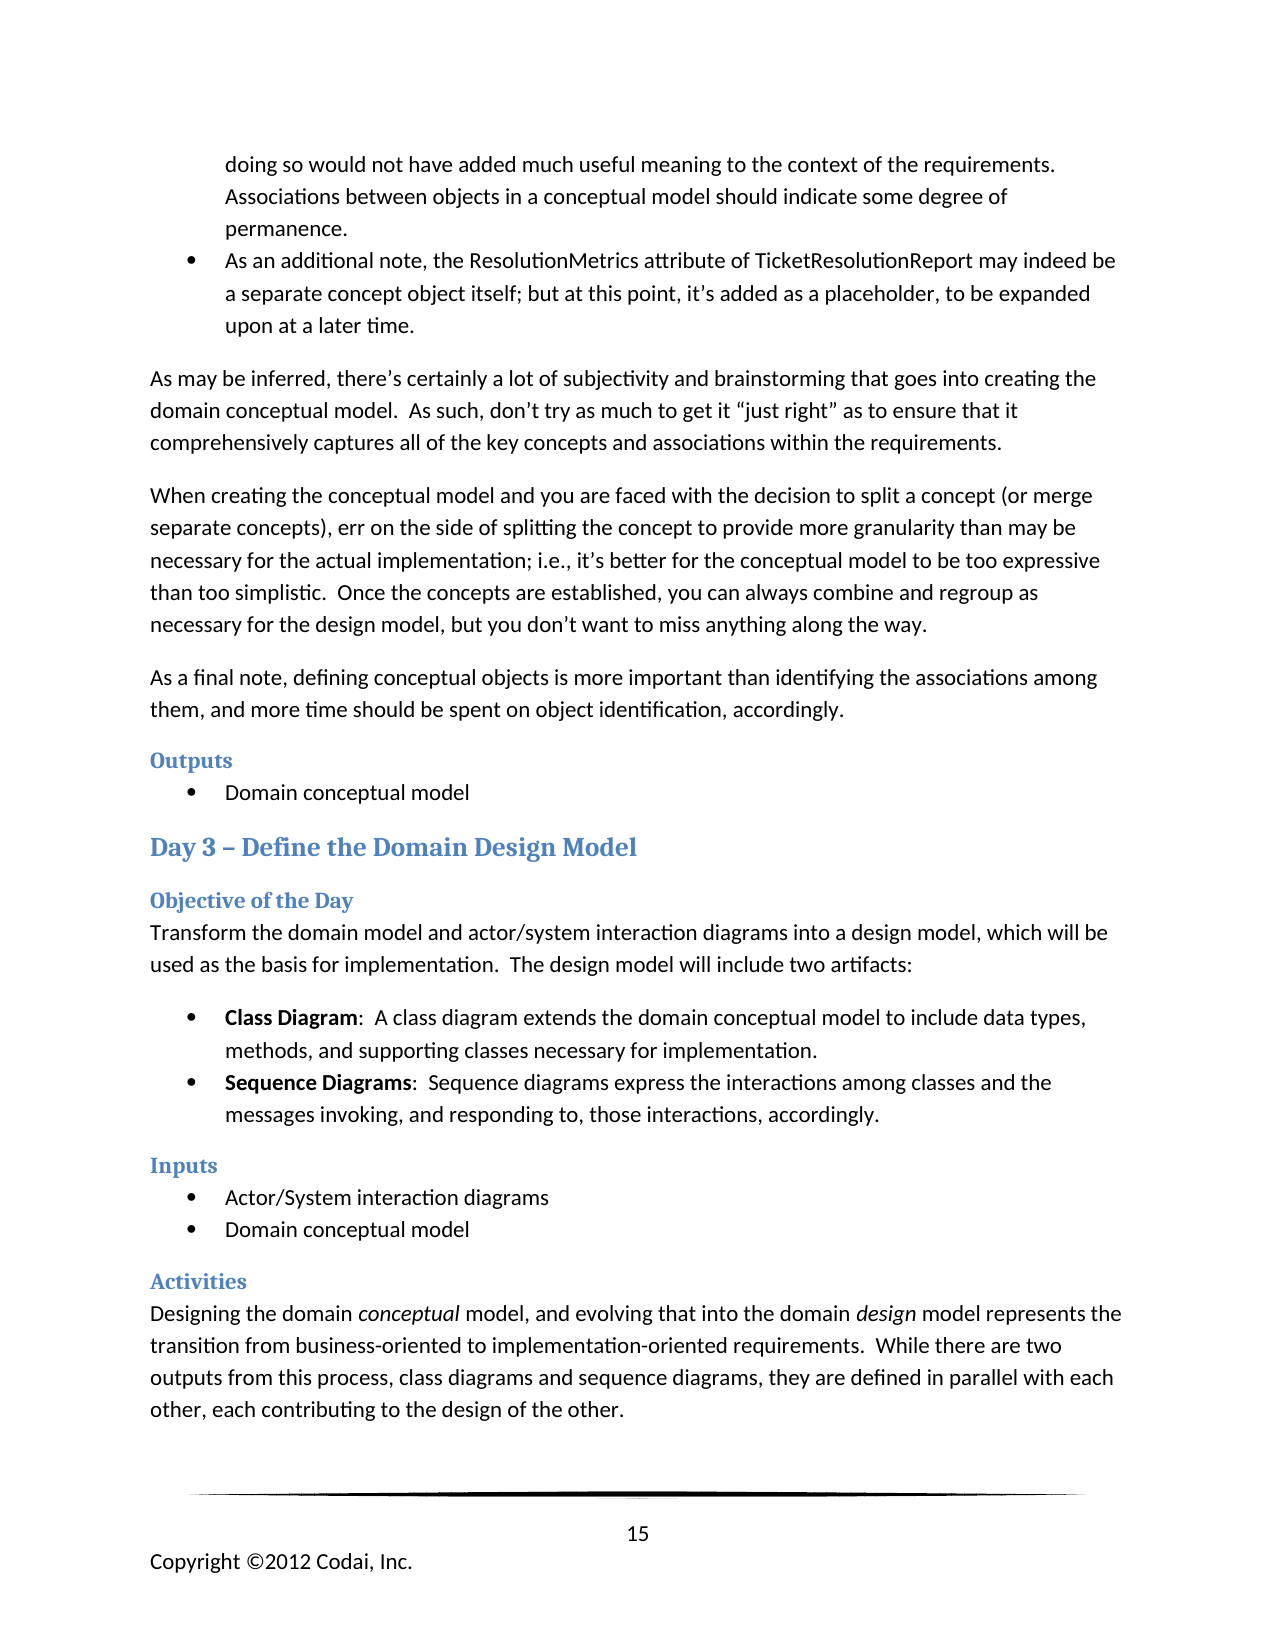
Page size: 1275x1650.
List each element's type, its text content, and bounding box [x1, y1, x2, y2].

list Class Diagram: A class diagram extends the domain conceptual model to include data types, methods, and supporting classes necessary for implementation. [187, 1003, 1125, 1064]
subtitle Objective of the Day [150, 888, 1125, 914]
text Transform the domain model and actor/system interaction diagrams into a design model, which will be used as the basis for implementation. The design model will include two artifacts: [150, 918, 1125, 978]
text Designing the domain conceptual model, and evolving that into the domain design model represents the transition from business-oriented to implementation-oriented requirements. While there are two outputs from this process, class diagrams and sequence diagrams, they are defined in parallel with each other, each contributing to the design of the other. [150, 1299, 1125, 1423]
text As may be inferred, there’s certainly a lot of subjectivity and brainstorming that goes into creating the domain conceptual model. As such, don’t try as much to get it “just right” as to ensure that it comprehensively captures all of the key concepts and associations within the requirements. [150, 364, 1125, 456]
subtitle Day 3 – Define the Domain Design Model [150, 832, 1125, 863]
list Domain conceptual model [187, 778, 1125, 807]
text When creating the conceptual model and you are faced with the decision to split a concept (or merge separate concepts), err on the side of splitting the concept to provide more granularity than may be necessary for the actual implementation; i.e., it’s better for the conceptual model to be too expressive than too simplistic. Once the concepts are established, you can always combine and regroup as necessary for the design model, but you don’t want to miss anything along the way. [150, 481, 1125, 638]
list As an additional note, the ResolutionMetrics attribute of TicketResolutionReport may indeed be a separate concept object itself; but at this point, it’s added as a placeholder, to be expanded upon at a later time. [187, 247, 1125, 339]
text As a final note, defining conceptual objects is more important than identifying the associations among them, and more time should be spent on object identification, accordingly. [150, 663, 1125, 723]
list Domain conceptual model [187, 1216, 1125, 1243]
subtitle Inputs [150, 1153, 1125, 1179]
subtitle Outputs [150, 748, 1125, 775]
subtitle Activities [150, 1268, 1125, 1295]
list Sequence Diagrams: Sequence diagrams express the interactions among classes and the messages invoking, and responding to, those interactions, accordingly. [187, 1068, 1125, 1128]
picture [189, 1490, 1087, 1499]
list Actor/System interaction diagrams [187, 1183, 1125, 1211]
